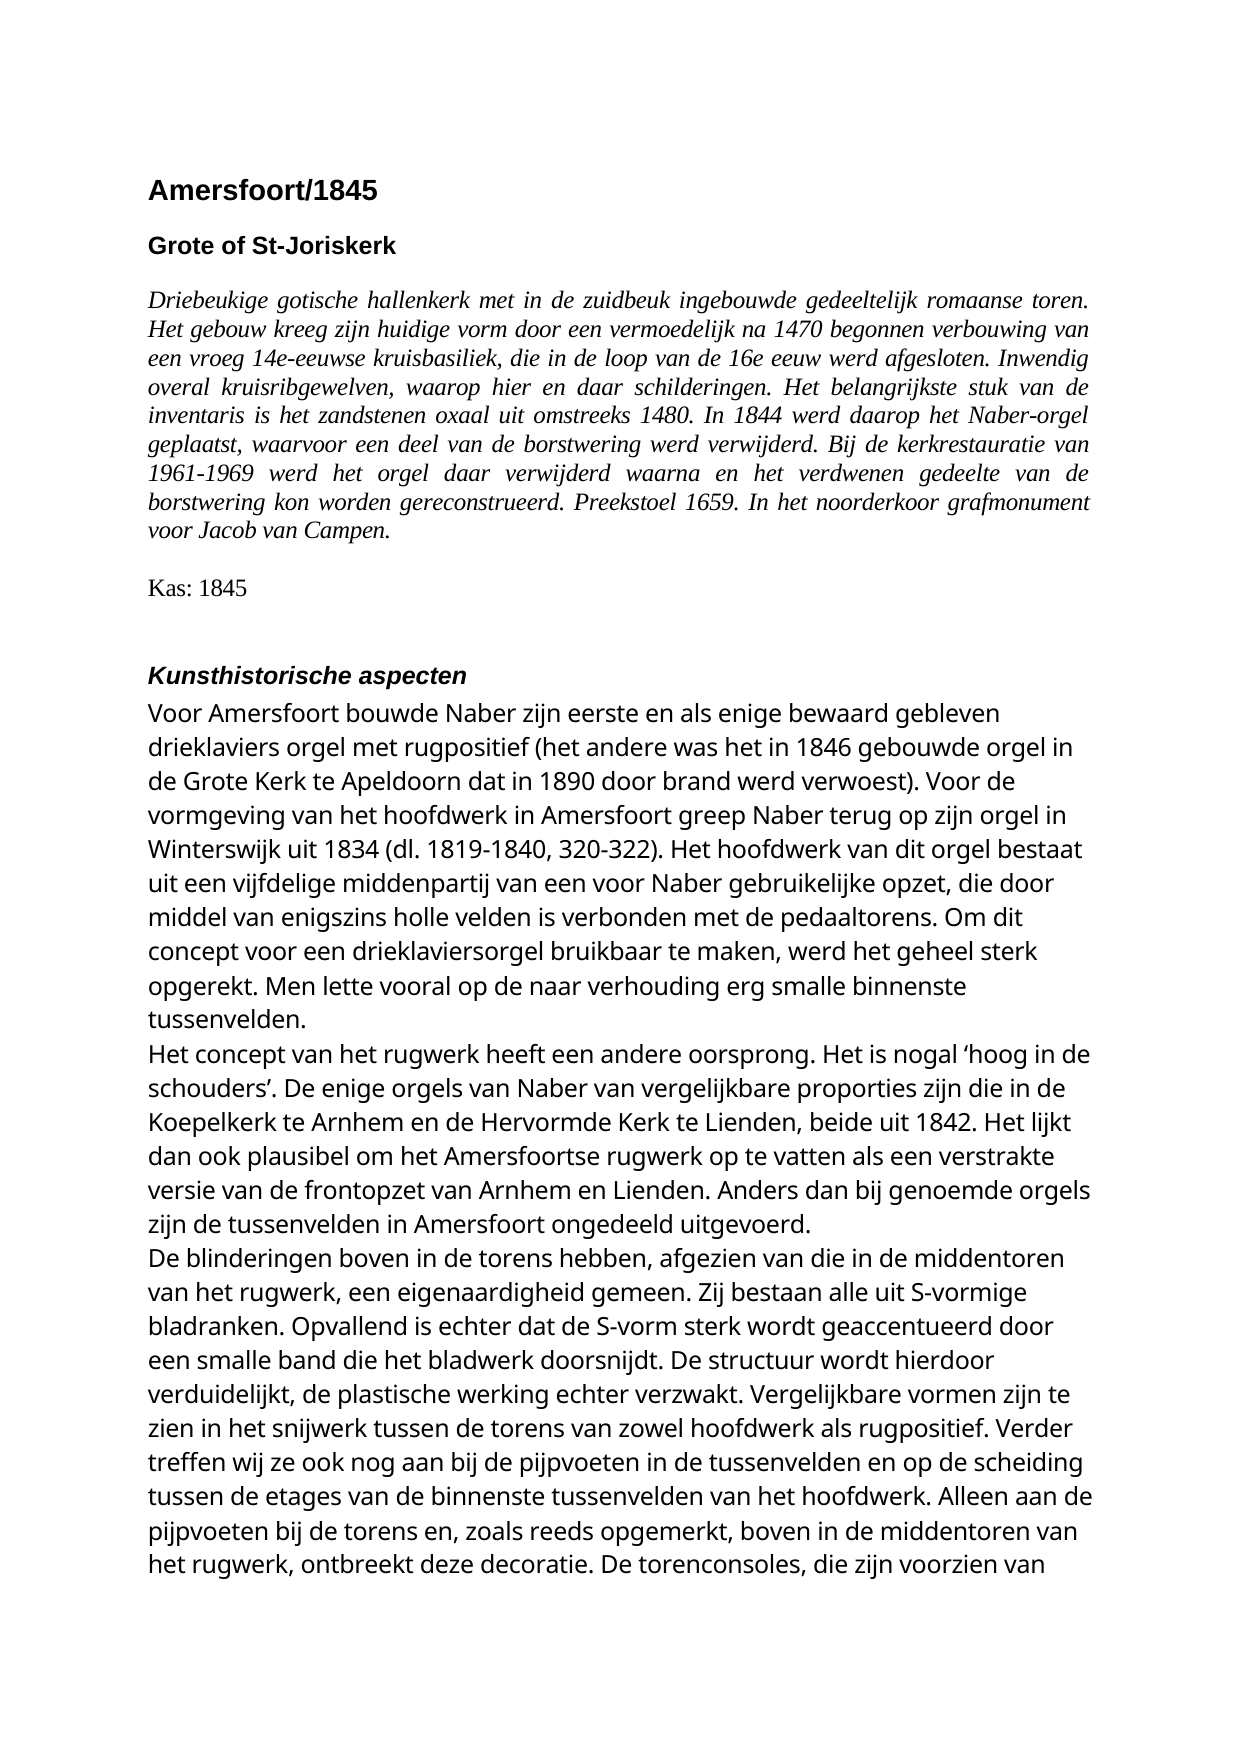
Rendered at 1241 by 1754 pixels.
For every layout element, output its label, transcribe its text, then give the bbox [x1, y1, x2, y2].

text Kas: 1845 [148, 573, 1093, 602]
subtitle Kunsthistorische aspecten [148, 661, 1093, 689]
subtitle Grote of St-Joriskerk [148, 231, 1093, 260]
text Het concept van het rugwerk heeft een andere oorsprong. Het is nogal ‘hoog in de schouders’. De enige orgels van Naber van vergelijkbare proporties zijn die in de Koepelkerk te Arnhem en de Hervormde Kerk te Lienden, beide uit 1842. Het lijkt dan ook plausibel om het Amersfoortse rugwerk op te vatten als een verstrakte versie van de frontopzet van Arnhem en Lienden. Anders dan bij genoemde orgels zijn de tussenvelden in Amersfoort ongedeeld uitgevoerd. [148, 1036, 1093, 1241]
text Driebeukige gotische hallenkerk met in de zuidbeuk ingebouwde gedeeltelijk romaanse toren. Het gebouw kreeg zijn huidige vorm door een vermoedelijk na 1470 begonnen verbouwing van een vroeg 14e-eeuwse kruisbasiliek, die in de loop van de 16e eeuw werd afgesloten. Inwendig overal kruisribgewelven, waarop hier en daar schilderingen. Het belangrijkste stuk van de inventaris is het zandstenen oxaal uit omstreeks 1480. In 1844 werd daarop het Naber-orgel geplaatst, waarvoor een deel van de borstwering werd verwijderd. Bij de kerkrestauratie van 1961-1969 werd het orgel daar verwijderd waarna en het verdwenen gedeelte van de borstwering kon worden gereconstrueerd. Preekstoel 1659. In het noorderkoor grafmonument voor Jacob van Campen. [148, 285, 1093, 544]
text Voor Amersfoort bouwde Naber zijn eerste en als enige bewaard gebleven drieklaviers orgel met rugpositief (het andere was het in 1846 gebouwde orgel in de Grote Kerk te Apeldoorn dat in 1890 door brand werd verwoest). Voor de vormgeving van het hoofdwerk in Amersfoort greep Naber terug op zijn orgel in Winterswijk uit 1834 (dl. 1819-1840, 320-322). Het hoofdwerk van dit orgel bestaat uit een vijfdelige middenpartij van een voor Naber gebruikelijke opzet, die door middel van enigszins holle velden is verbonden met de pedaaltorens. Om dit concept voor een drieklaviersorgel bruikbaar te maken, werd het geheel sterk opgerekt. Men lette vooral op de naar verhouding erg smalle binnenste tussenvelden. [148, 696, 1093, 1036]
subtitle Amersfoort/1845 [148, 173, 1093, 206]
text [148, 1241, 1093, 1581]
